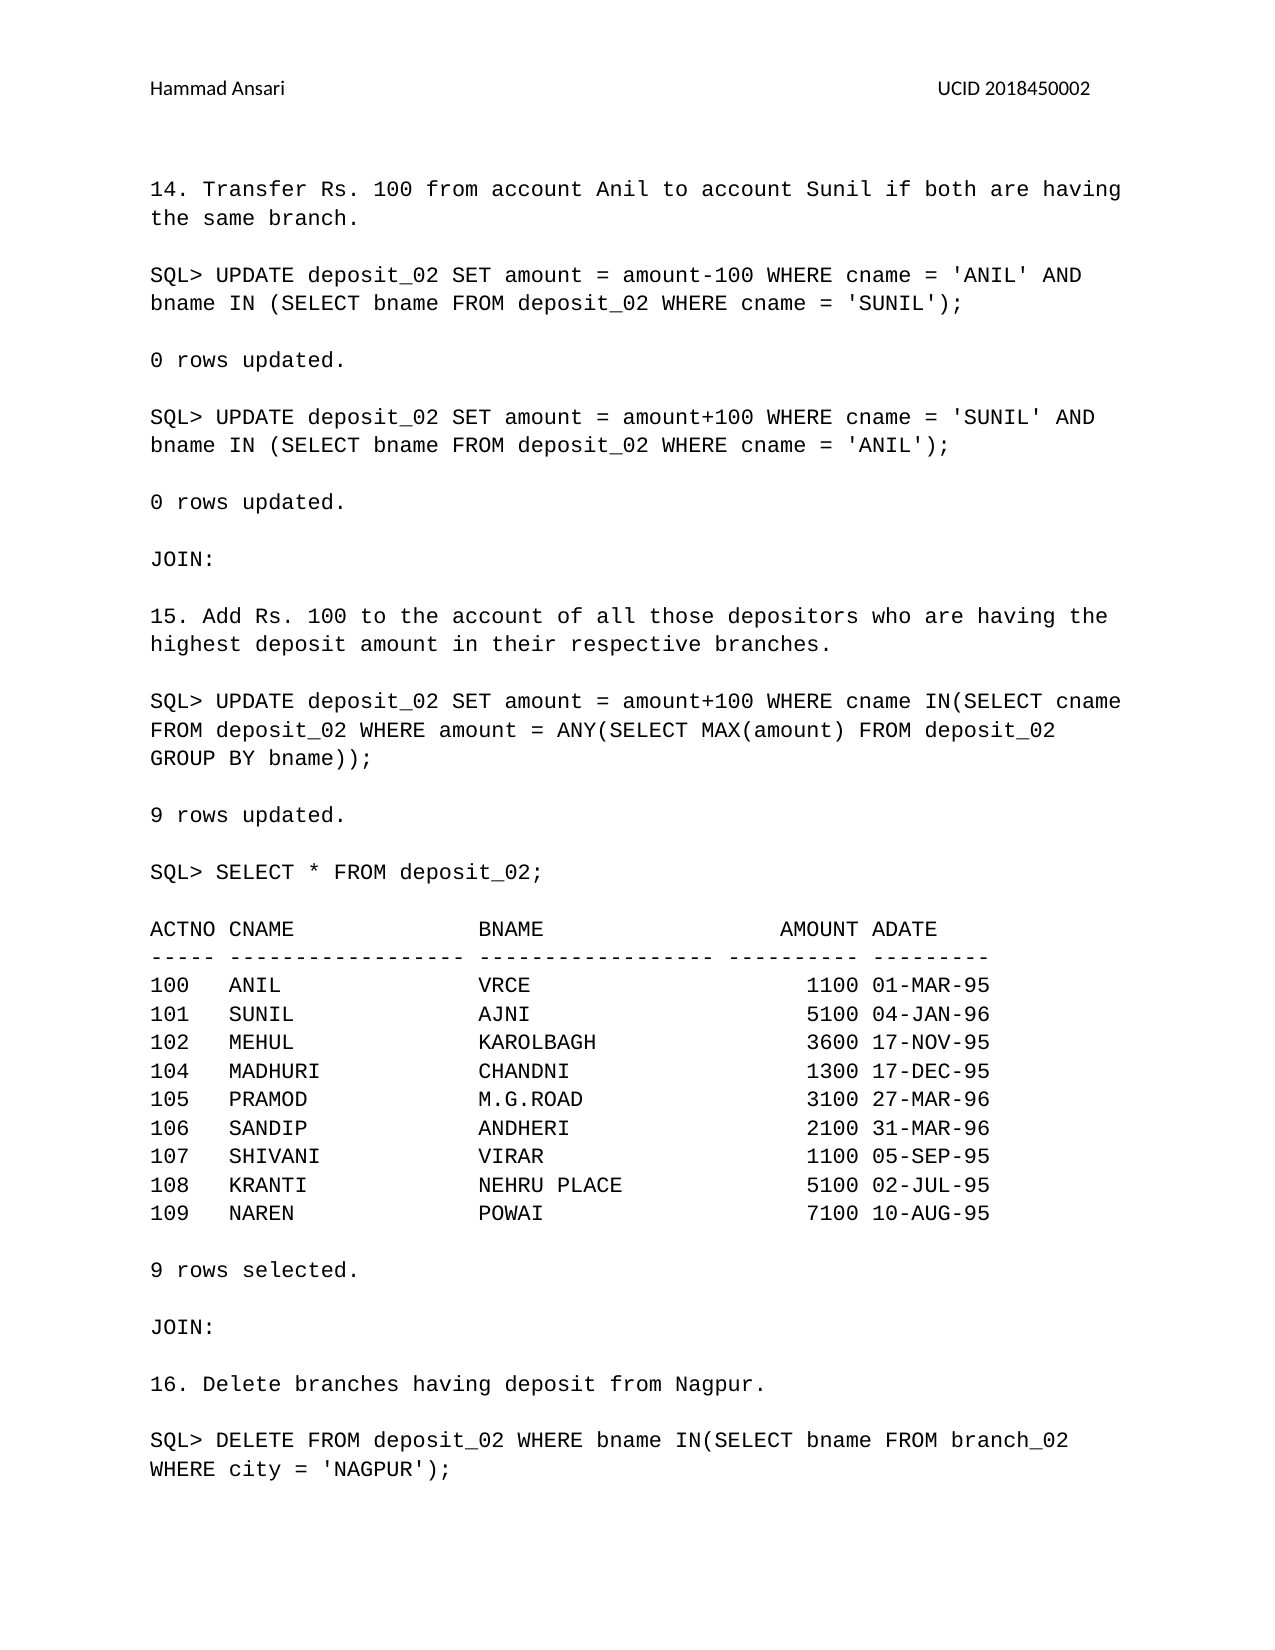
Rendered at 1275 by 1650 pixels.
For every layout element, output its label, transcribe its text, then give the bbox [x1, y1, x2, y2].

text SQL> UPDATE deposit_02 SET amount = amount+100 WHERE cname IN(SELECT cname FROM deposit_02 WHERE amount = ANY(SELECT MAX(amount) FROM deposit_02 GROUP BY bname)); [150, 690, 1125, 772]
text 104 MADHURI CHANDNI 1300 17-DEC-95 [150, 1060, 1125, 1085]
text JOIN: [150, 1316, 1125, 1341]
text ----- ------------------ ------------------ ---------- --------- [150, 946, 1125, 971]
text 0 rows updated. [150, 349, 1125, 374]
text 101 SUNIL AJNI 5100 04-JAN-96 [150, 1003, 1125, 1028]
text JOIN: [150, 548, 1125, 573]
text 107 SHIVANI VIRAR 1100 05-SEP-95 [150, 1145, 1125, 1170]
text 105 PRAMOD M.G.ROAD 3100 27-MAR-96 [150, 1088, 1125, 1113]
text SQL> UPDATE deposit_02 SET amount = amount-100 WHERE cname = 'ANIL' AND bname IN (SELECT bname FROM deposit_02 WHERE cname = 'SUNIL'); [150, 264, 1125, 317]
text 108 KRANTI NEHRU PLACE 5100 02-JUL-95 [150, 1174, 1125, 1198]
text 100 ANIL VRCE 1100 01-MAR-95 [150, 975, 1125, 999]
text SQL> UPDATE deposit_02 SET amount = amount+100 WHERE cname = 'SUNIL' AND bname IN (SELECT bname FROM deposit_02 WHERE cname = 'ANIL'); [150, 406, 1125, 459]
text 14. Transfer Rs. 100 from account Anil to account Sunil if both are having the same branch. [150, 178, 1125, 232]
text ACTNO CNAME BNAME AMOUNT ADATE [150, 918, 1125, 943]
text 109 NAREN POWAI 7100 10-AUG-95 [150, 1202, 1125, 1227]
text SQL> DELETE FROM deposit_02 WHERE bname IN(SELECT bname FROM branch_02 WHERE city = 'NAGPUR'); [150, 1430, 1125, 1483]
text 102 MEHUL KAROLBAGH 3600 17-NOV-95 [150, 1032, 1125, 1056]
text 15. Add Rs. 100 to the account of all those depositors who are having the highest deposit amount in their respective branches. [150, 605, 1125, 658]
text 9 rows selected. [150, 1259, 1125, 1284]
text 16. Delete branches having deposit from Nagpur. [150, 1373, 1125, 1398]
text 106 SANDIP ANDHERI 2100 31-MAR-96 [150, 1117, 1125, 1142]
text 9 rows updated. [150, 804, 1125, 829]
text 0 rows updated. [150, 491, 1125, 516]
text SQL> SELECT * FROM deposit_02; [150, 861, 1125, 886]
